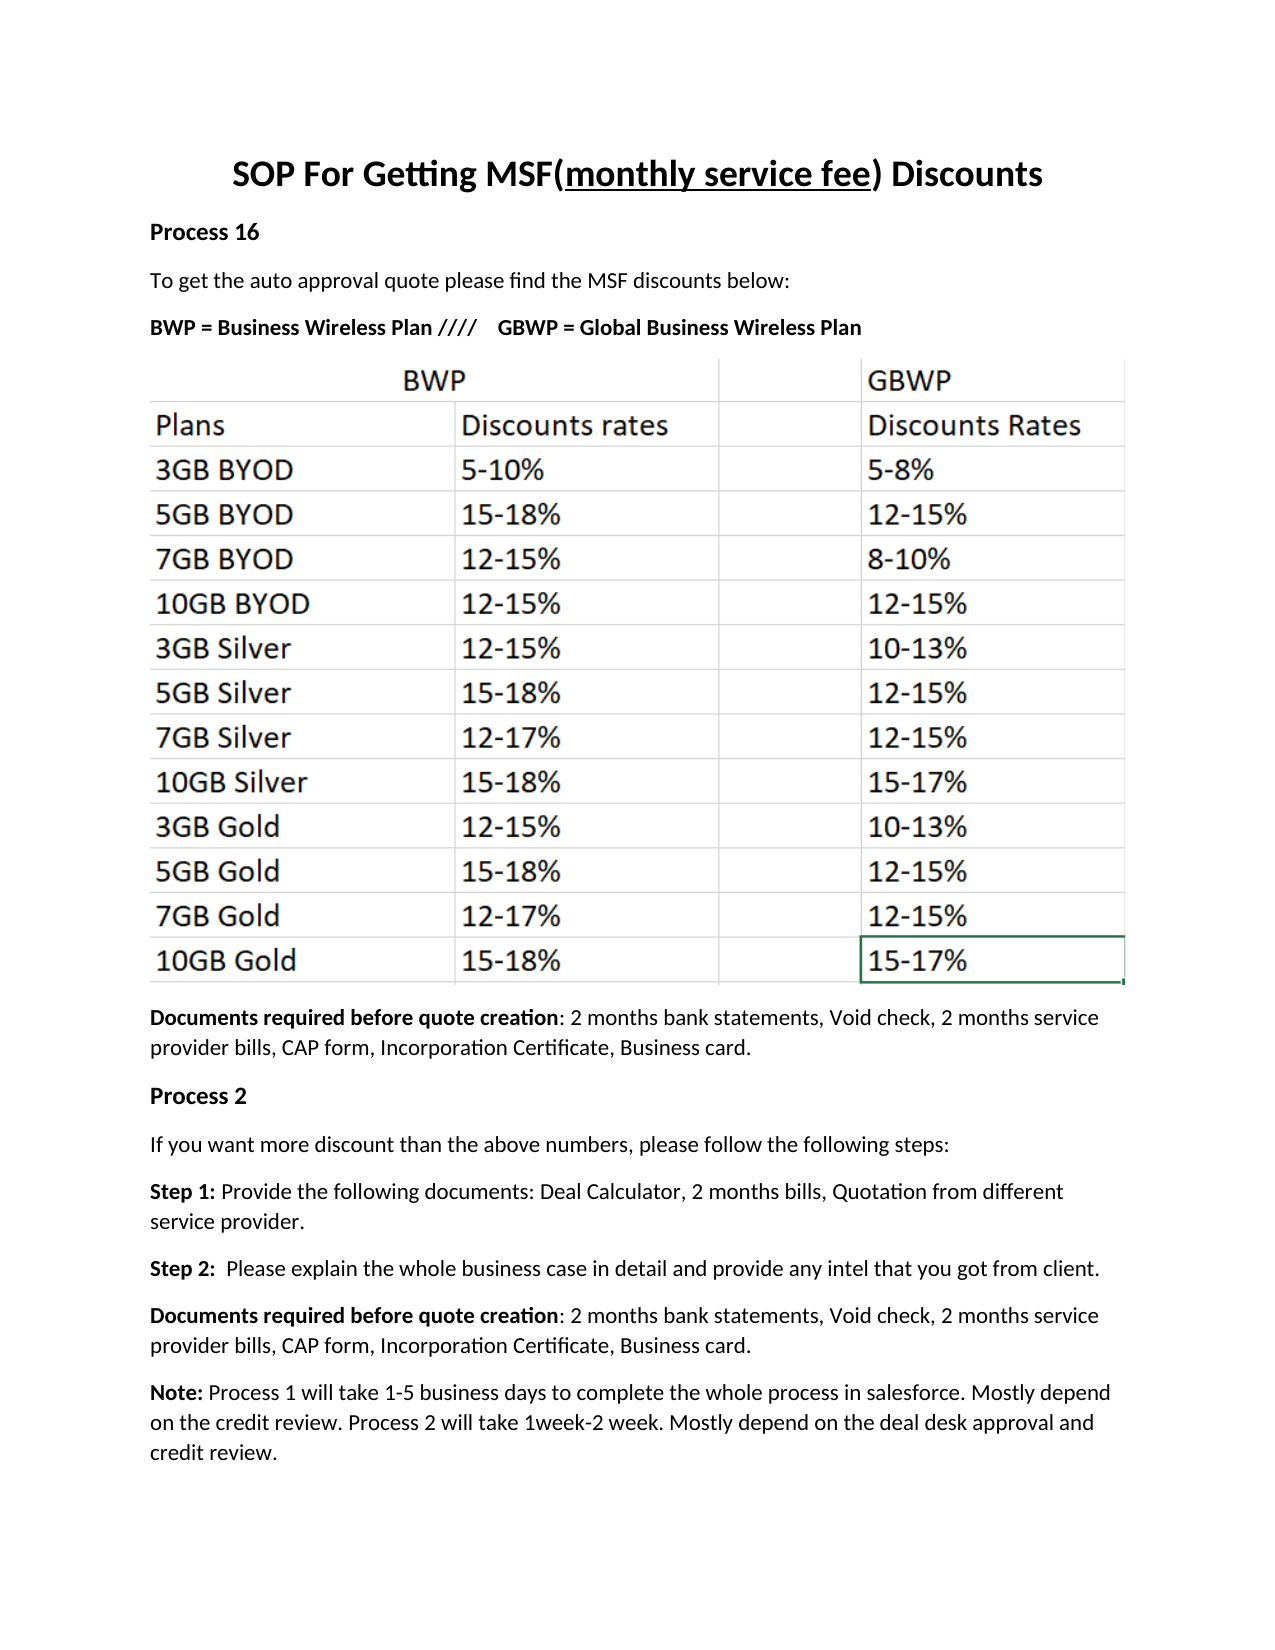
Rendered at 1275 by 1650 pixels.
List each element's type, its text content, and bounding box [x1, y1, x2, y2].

text BWP = Business Wireless Plan //// GBWP = Global Business Wireless Plan [150, 313, 1125, 341]
text To get the auto approval quote please find the MSF discounts below: [150, 266, 1125, 294]
text Step 1: Provide the following documents: Deal Calculator, 2 months bills, Quotation from different service provider. [150, 1177, 1125, 1235]
text SOP For Getting MSF(monthly service fee) Discounts [150, 150, 1125, 196]
text Process 2 [150, 1080, 1125, 1111]
text Documents required before quote creation: 2 months bank statements, Void check, 2 months service provider bills, CAP form, Incorporation Certificate, Business card. [150, 1003, 1125, 1062]
text Documents required before quote creation: 2 months bank statements, Void check, 2 months service provider bills, CAP form, Incorporation Certificate, Business card. [150, 1301, 1125, 1359]
picture [150, 359, 1125, 985]
text Note: Process 1 will take 1-5 business days to complete the whole process in salesforce. Mostly depend on the credit review. Process 2 will take 1week-2 week. Mostly depend on the deal desk approval and credit review. [150, 1378, 1125, 1466]
text Step 2: Please explain the whole business case in detail and provide any intel that you got from client. [150, 1254, 1125, 1282]
text Process 16 [150, 216, 1125, 247]
text If you want more discount than the above numbers, please follow the following steps: [150, 1130, 1125, 1158]
